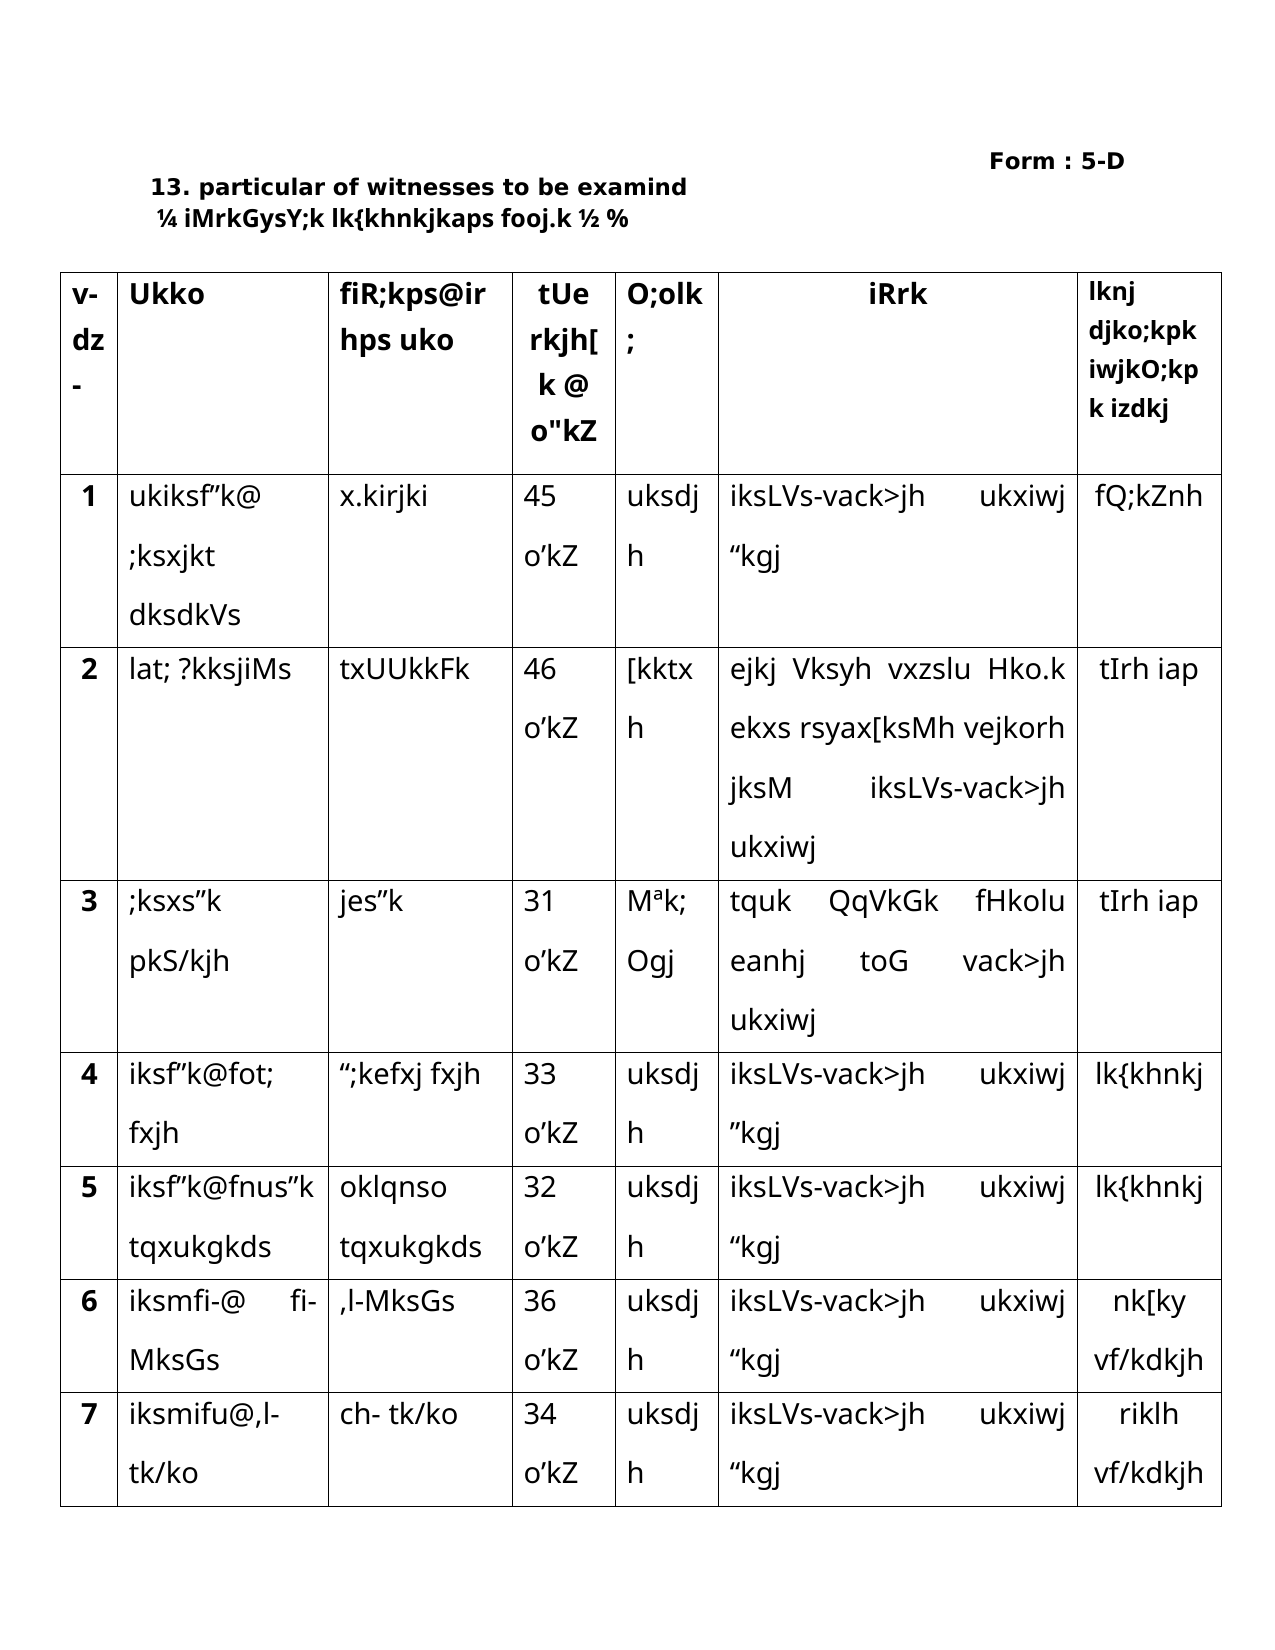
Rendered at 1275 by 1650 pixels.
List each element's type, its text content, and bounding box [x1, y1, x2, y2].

table_cell iksLVs-vack>jh ukxiwj “kgj [719, 475, 1077, 647]
table_cell Mªk;Ogj [616, 881, 718, 1052]
table_cell jes”k [329, 881, 512, 1052]
table_cell 2 [61, 648, 117, 879]
table_header Ukko [118, 273, 328, 474]
table_cell iksLVs-vack>jh ukxiwj “kgj [719, 1167, 1077, 1279]
table_cell fQ;kZnh [1078, 475, 1221, 647]
table_cell “;kefxj fxjh [329, 1053, 512, 1166]
table_cell iksf”k@fnus”k tqxukgkds [118, 1167, 328, 1279]
table_cell x.kirjki [329, 475, 512, 647]
table_cell tIrh iap [1078, 881, 1221, 1052]
table_header v-dz- [61, 273, 117, 474]
table_cell lk{khnkj [1078, 1167, 1221, 1279]
table_cell 34 o’kZ [513, 1393, 615, 1506]
table_cell 33 o’kZ [513, 1053, 615, 1166]
table_cell 31 o’kZ [513, 881, 615, 1052]
table_cell iksmfi-@ fi-MksGs [118, 1280, 328, 1392]
table_cell ch- tk/ko [329, 1393, 512, 1506]
table_cell ukiksf”k@ ;ksxjkt dksdkVs [118, 475, 328, 647]
table_cell iksLVs-vack>jh ukxiwj “kgj [719, 1280, 1077, 1392]
table_cell 36 o’kZ [513, 1280, 615, 1392]
table_cell oklqnso tqxukgkds [329, 1167, 512, 1279]
table_cell lk{khnkj [1078, 1053, 1221, 1166]
table_cell 3 [61, 881, 117, 1052]
table_cell iksmifu@,l-tk/ko [118, 1393, 328, 1506]
table_cell iksLVs-vack>jh ukxiwj ”kgj [719, 1053, 1077, 1166]
table_cell 1 [61, 475, 117, 647]
table_cell tquk QqVkGk fHkolu eanhj toG vack>jh ukxiwj [719, 881, 1077, 1052]
table_cell uksdjh [616, 1393, 718, 1506]
table_cell nk[ky vf/kdkjh [1078, 1280, 1221, 1392]
table_cell uksdjh [616, 1053, 718, 1166]
table_cell 7 [61, 1393, 117, 1506]
table_cell 45 o’kZ [513, 475, 615, 647]
table_cell riklh vf/kdkjh [1078, 1393, 1221, 1506]
table_header tUe rkjh[k @ o"kZ [513, 273, 615, 474]
text Form : 5-D [150, 148, 1125, 174]
table_cell ejkj Vksyh vxzslu Hko.k ekxs rsyax[ksMh vejkorh jksM iksLVs-vack>jh ukxiwj [719, 648, 1077, 879]
table_cell 32 o’kZ [513, 1167, 615, 1279]
table_header lknj djko;kpk iwjkO;kpk izdkj [1078, 273, 1221, 474]
table_cell lat; ?kksjiMs [118, 648, 328, 879]
table_cell uksdjh [616, 1280, 718, 1392]
table_cell 5 [61, 1167, 117, 1279]
table_header O;olk; [616, 273, 718, 474]
table_cell txUUkkFk [329, 648, 512, 879]
table_cell uksdjh [616, 1167, 718, 1279]
table_cell 6 [61, 1280, 117, 1392]
table_header iRrk [719, 273, 1077, 474]
table_cell uksdjh [616, 475, 718, 647]
table_cell ,l-MksGs [329, 1280, 512, 1392]
text ¼ iMrkGysY;k lk{khnkjkaps fooj.k ½ % [150, 201, 1125, 235]
table_cell ;ksxs”k pkS/kjh [118, 881, 328, 1052]
table_header fiR;kps@irhps uko [329, 273, 512, 474]
text 13. particular of witnesses to be examind [150, 174, 1125, 201]
table_cell iksf”k@fot; fxjh [118, 1053, 328, 1166]
table_cell iksLVs-vack>jh ukxiwj “kgj [719, 1393, 1077, 1506]
table_cell [kktxh [616, 648, 718, 879]
table_cell tIrh iap [1078, 648, 1221, 879]
table_cell 46 o’kZ [513, 648, 615, 879]
table_cell 4 [61, 1053, 117, 1166]
